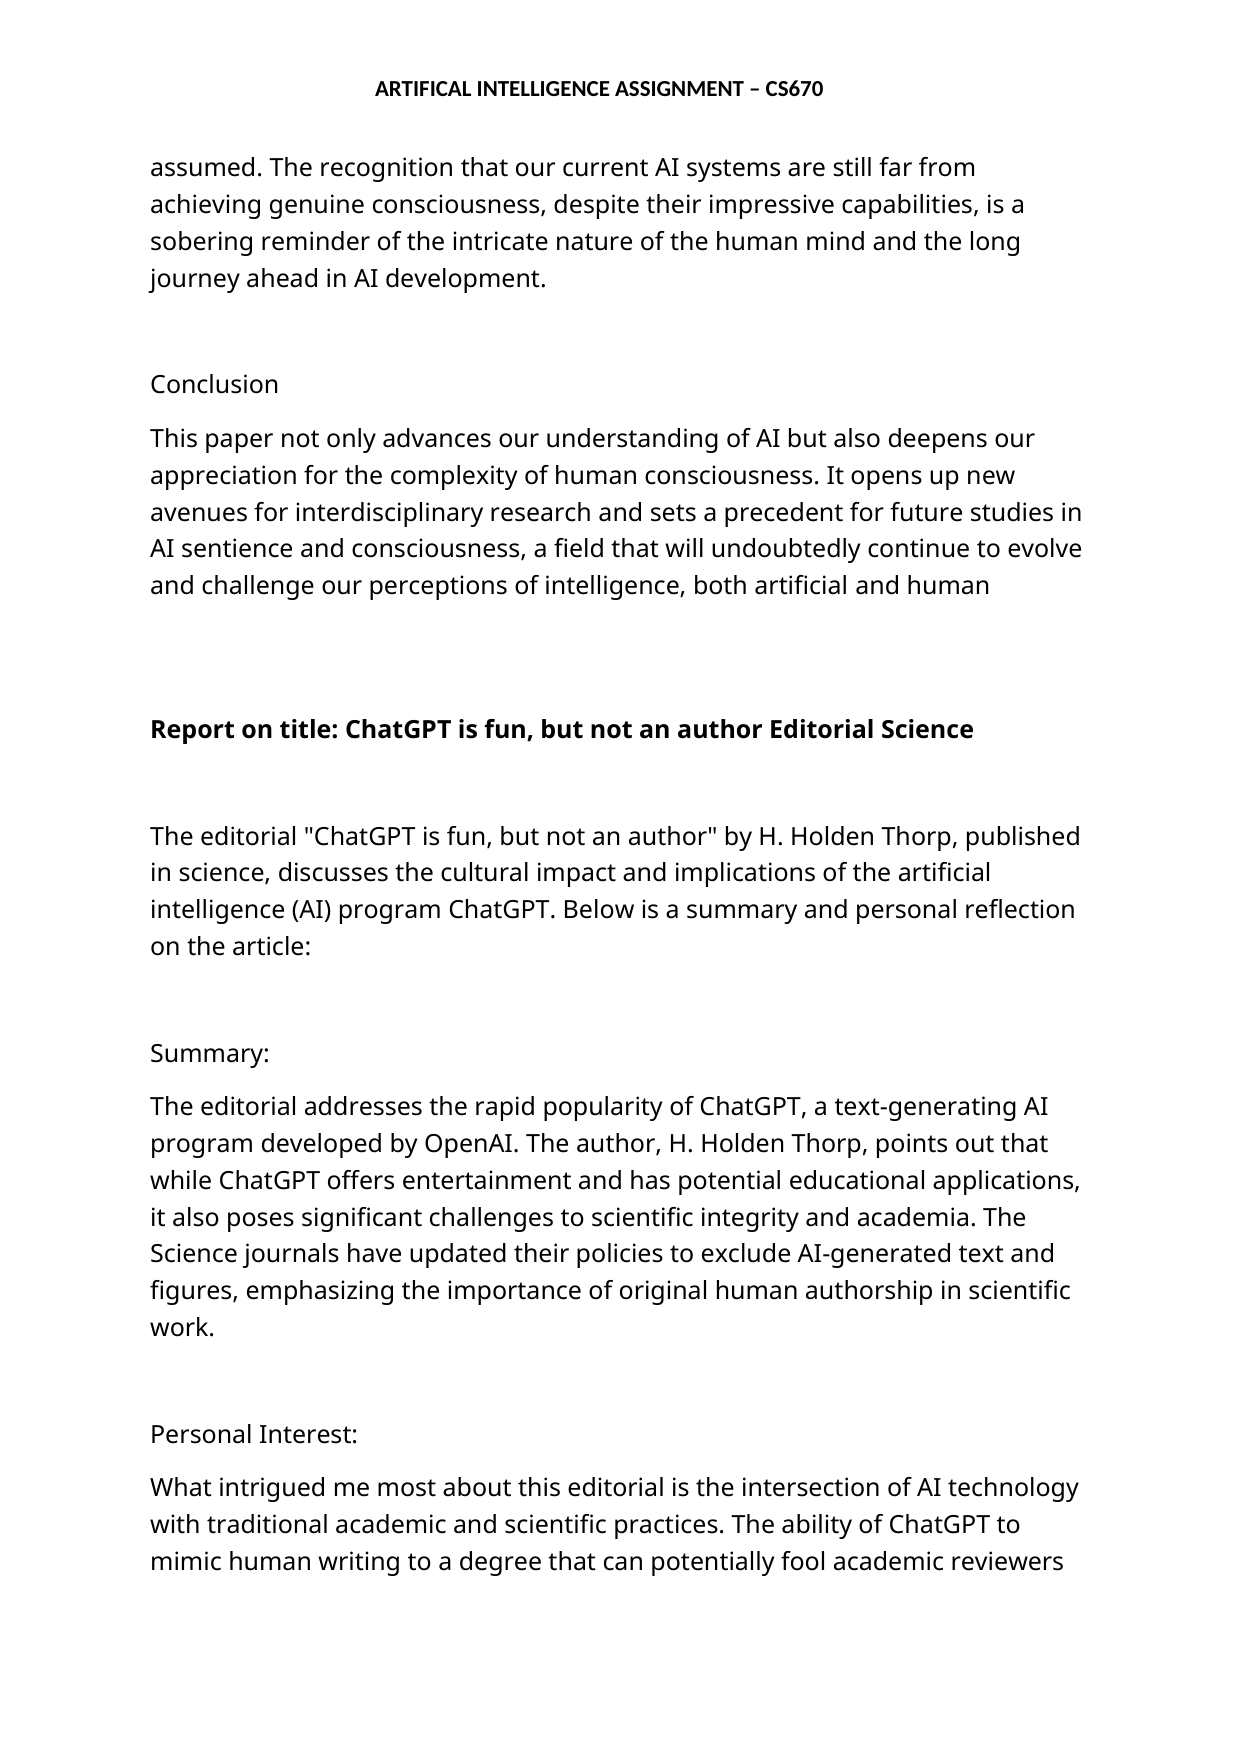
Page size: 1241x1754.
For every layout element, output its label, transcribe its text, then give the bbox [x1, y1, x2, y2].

text The editorial addresses the rapid popularity of ChatGPT, a text-generating AI program developed by OpenAI. The author, H. Holden Thorp, points out that while ChatGPT offers entertainment and has potential educational applications, it also poses significant challenges to scientific integrity and academia. The Science journals have updated their policies to exclude AI-generated text and figures, emphasizing the importance of original human authorship in scientific work. [150, 1089, 1090, 1343]
text Summary: [150, 1035, 1090, 1069]
text The editorial "ChatGPT is fun, but not an author" by H. Holden Thorp, published in science, discusses the cultural impact and implications of the artificial intelligence (AI) program ChatGPT. Below is a summary and personal reflection on the article: [150, 818, 1090, 963]
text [150, 1470, 1090, 1577]
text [150, 150, 1090, 294]
text Report on title: ChatGPT is fun, but not an author Editorial Science [150, 674, 1090, 745]
text Personal Interest: [150, 1416, 1090, 1450]
text This paper not only advances our understanding of AI but also deepens our appreciation for the complexity of human consciousness. It opens up new avenues for interdisciplinary research and sets a precedent for future studies in AI sentience and consciousness, a field that will undoubtedly continue to evolve and challenge our perceptions of intelligence, both artificial and human [150, 421, 1090, 602]
text Conclusion [150, 367, 1090, 401]
